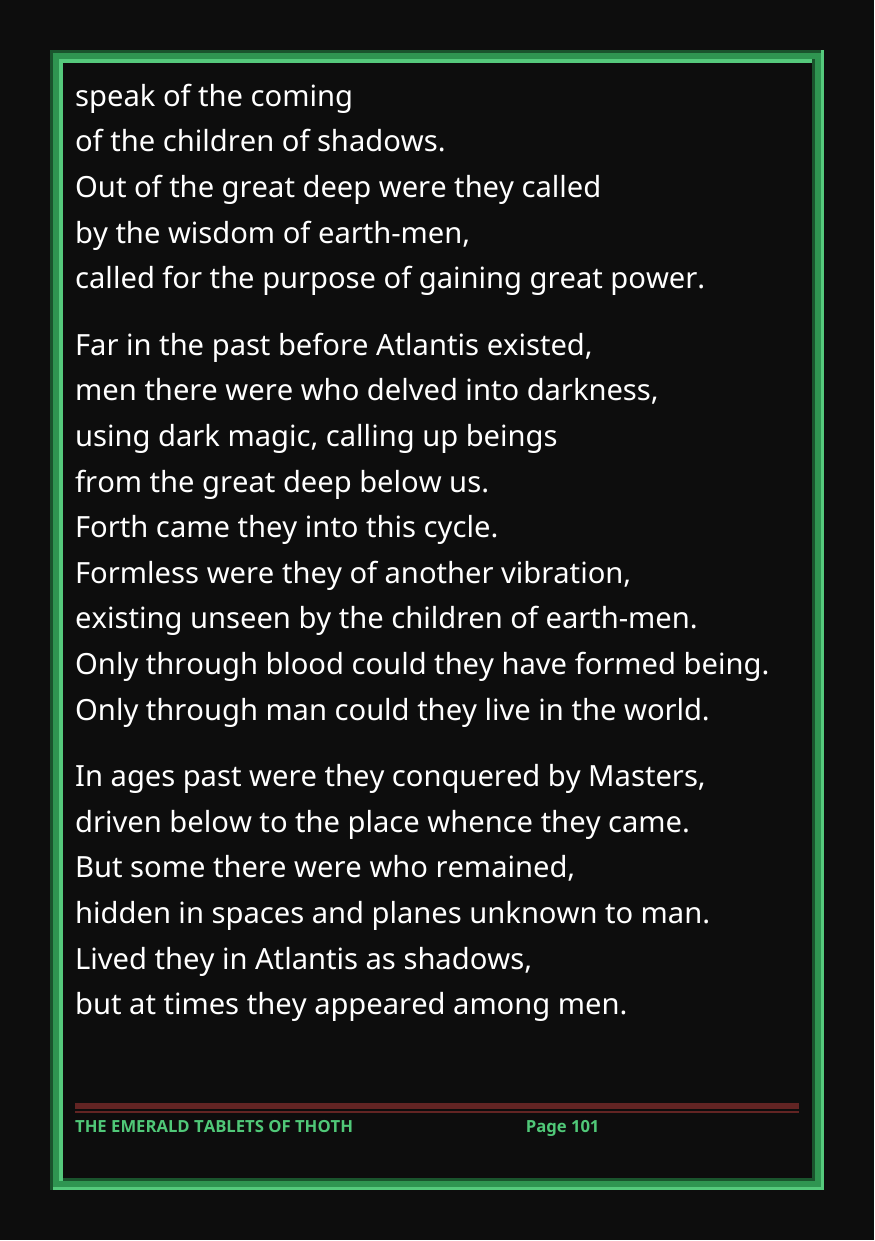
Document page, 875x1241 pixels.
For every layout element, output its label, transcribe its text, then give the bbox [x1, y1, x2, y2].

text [75, 75, 799, 297]
text Far in the past before Atlantis existed, men there were who delved into darkness, using dark magic, calling up beings from the great deep below us. Forth came they into this cycle. Formless were they of another vibration, existing unseen by the children of earth-men. Only through blood could they have formed being. Only through man could they live in the world. [75, 324, 799, 729]
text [75, 755, 799, 1023]
